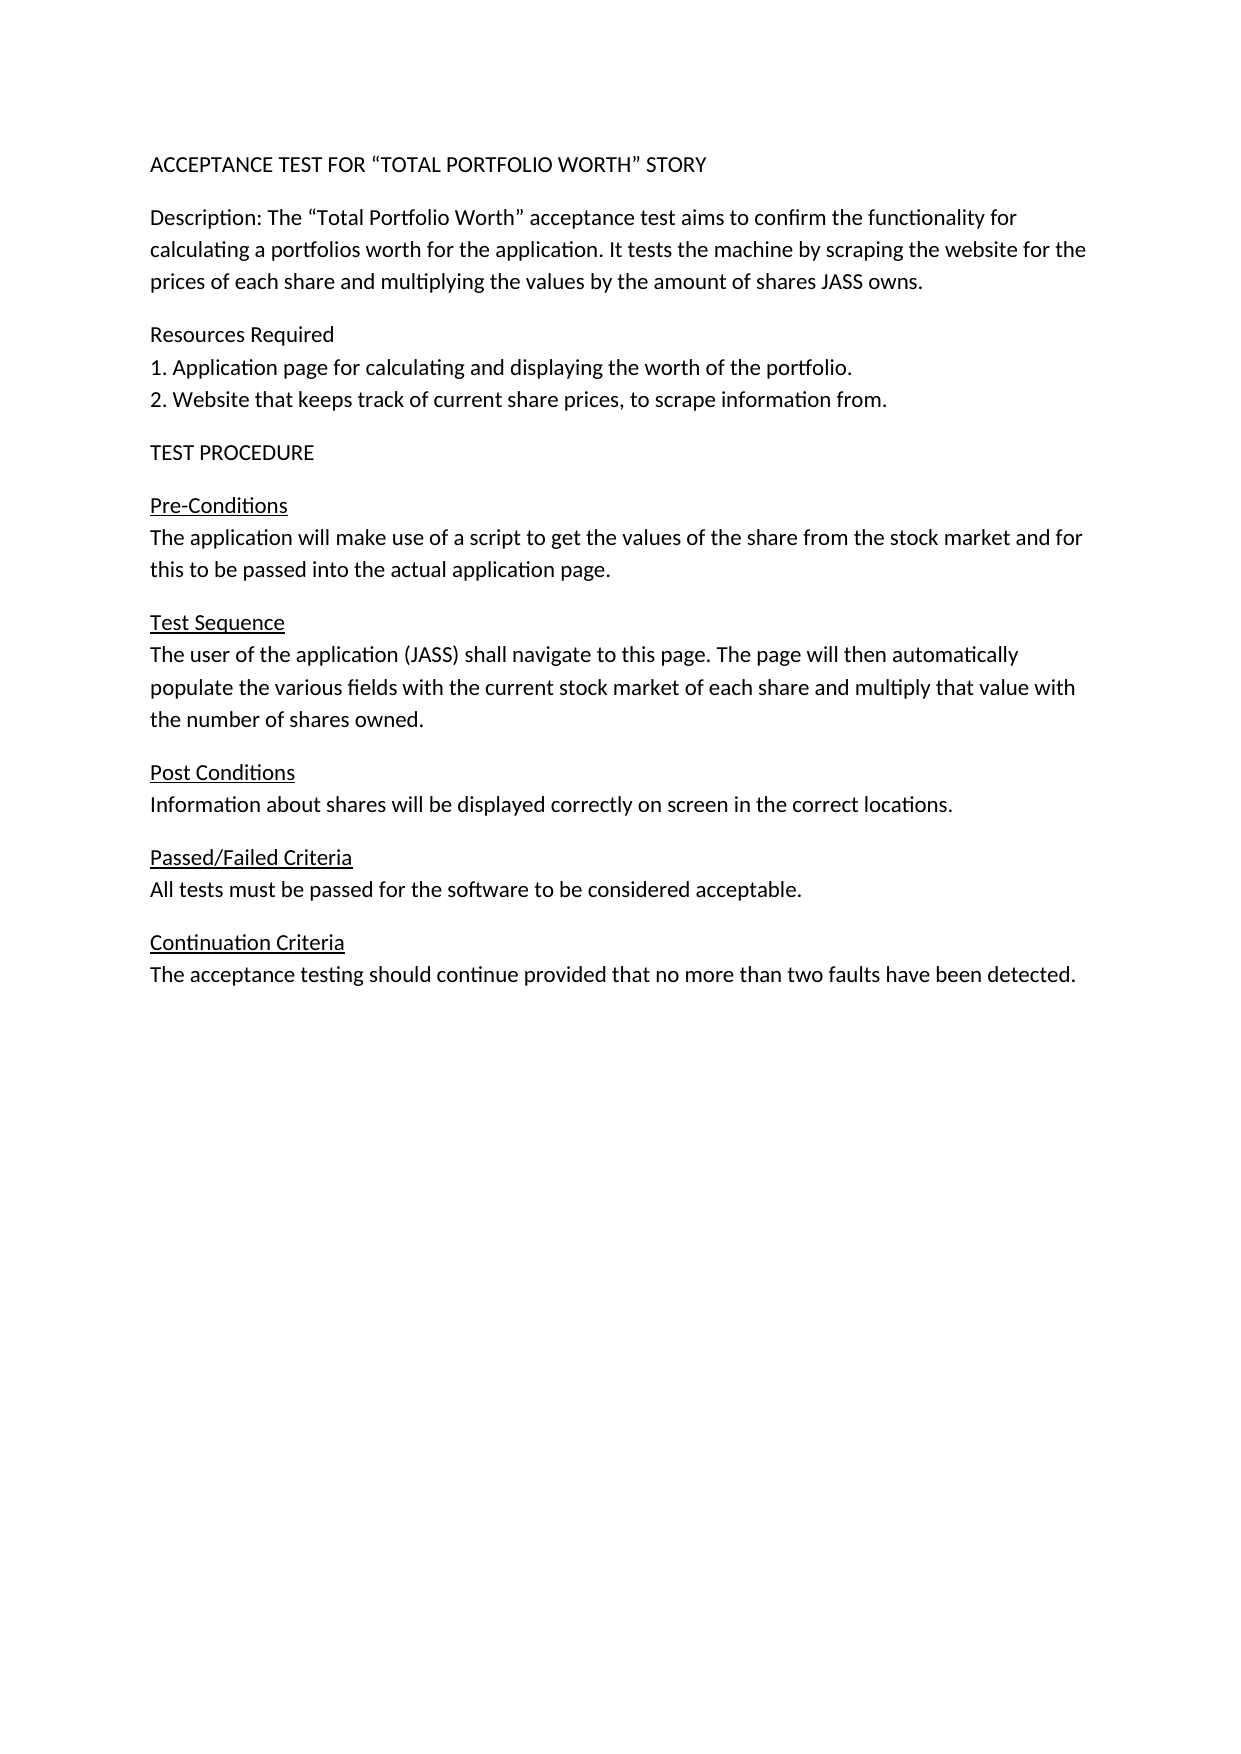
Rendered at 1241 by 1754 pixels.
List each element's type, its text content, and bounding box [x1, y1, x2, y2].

text Continuation Criteria The acceptance testing should continue provided that no more than two faults have been detected. [150, 928, 1090, 988]
text ACCEPTANCE TEST FOR “TOTAL PORTFOLIO WORTH” STORY [150, 150, 1090, 178]
text Pre-Conditions The application will make use of a script to get the values of the share from the stock market and for this to be passed into the actual application page. [150, 491, 1090, 583]
text TEST PROCEDURE [150, 438, 1090, 466]
text Resources Required 1. Application page for calculating and displaying the worth of the portfolio. 2. Website that keeps track of current share prices, to scrape information from. [150, 320, 1090, 413]
text Test Sequence The user of the application (JASS) shall navigate to this page. The page will then automatically populate the various fields with the current stock market of each share and multiply that value with the number of shares owned. [150, 608, 1090, 733]
text Passed/Failed Criteria All tests must be passed for the software to be considered acceptable. [150, 843, 1090, 903]
text Description: The “Total Portfolio Worth” acceptance test aims to confirm the functionality for calculating a portfolios worth for the application. It tests the machine by scraping the website for the prices of each share and multiplying the values by the amount of shares JASS owns. [150, 203, 1090, 295]
text Post Conditions Information about shares will be displayed correctly on screen in the correct locations. [150, 758, 1090, 818]
